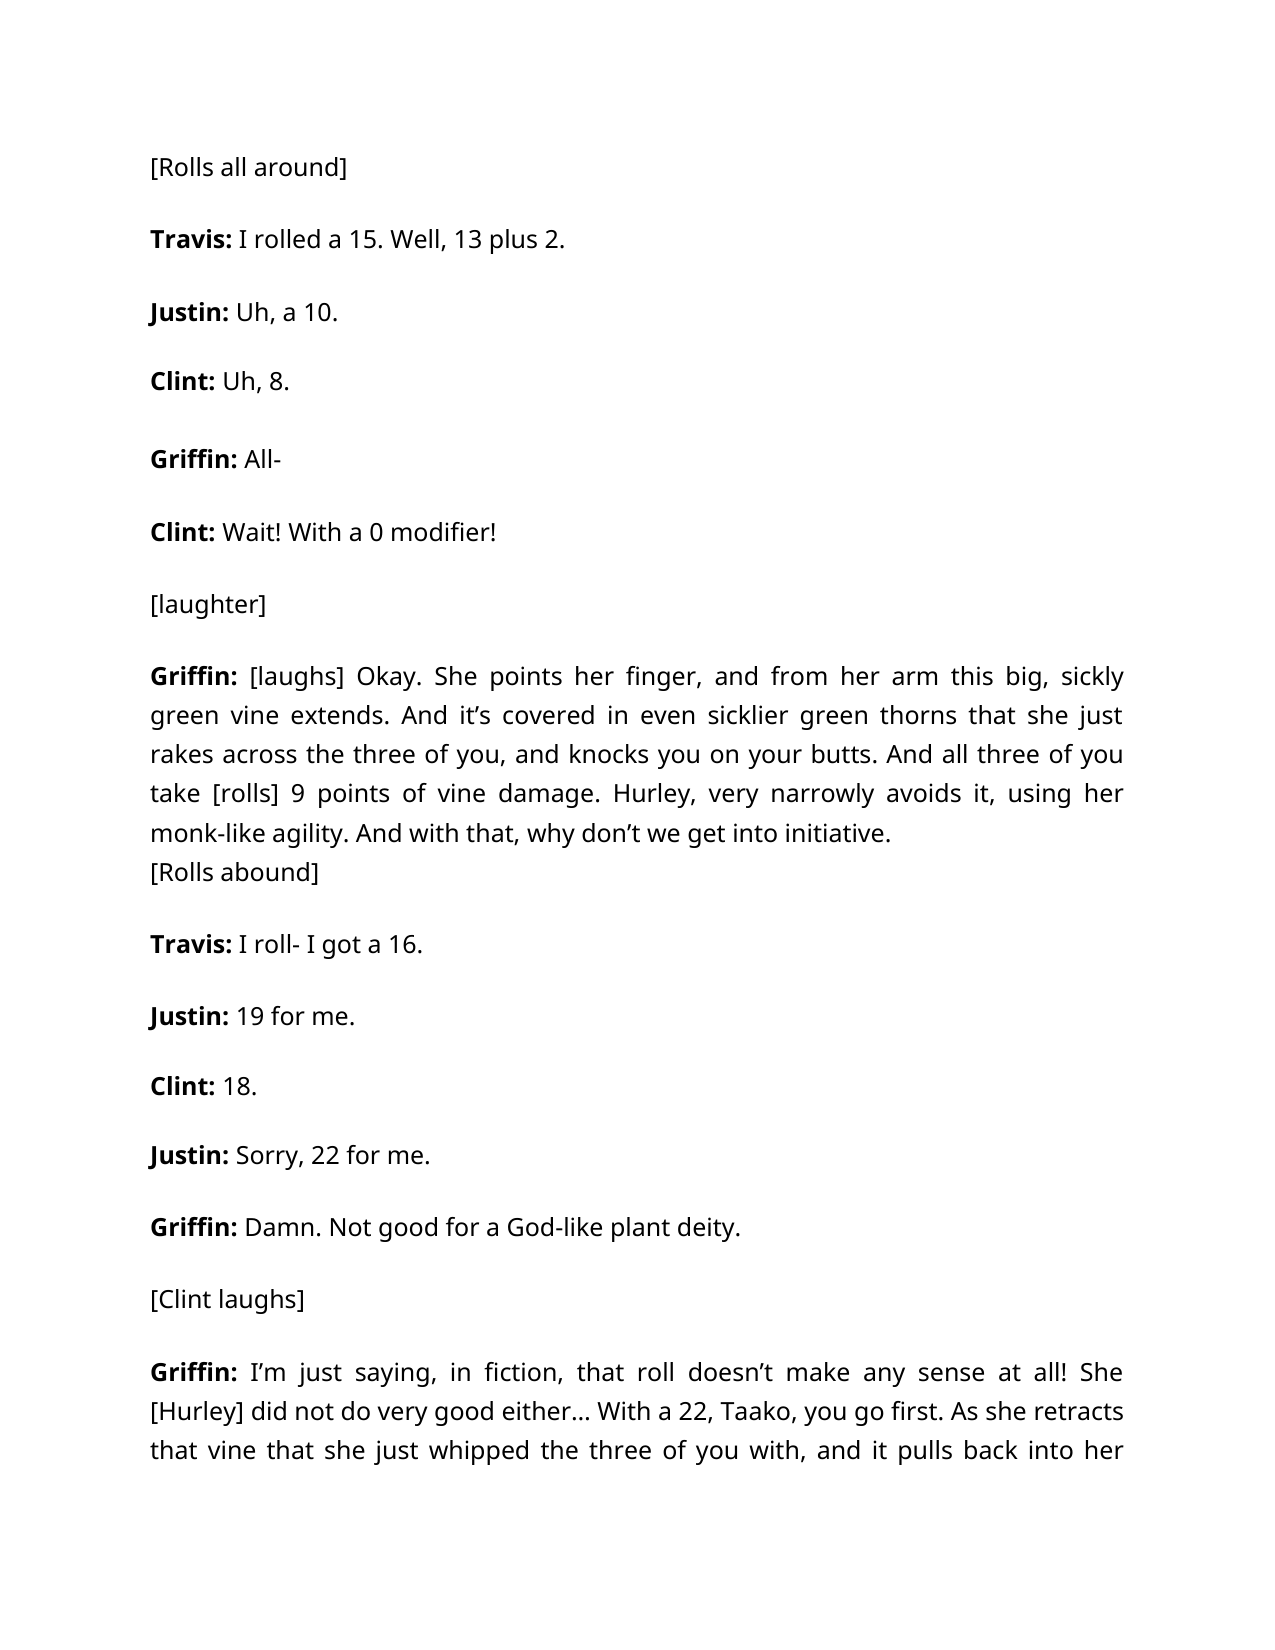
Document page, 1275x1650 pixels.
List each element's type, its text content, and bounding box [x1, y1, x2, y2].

text [Rolls abound] [150, 854, 1125, 888]
text [laughter] [150, 586, 1125, 621]
text [Rolls all around] [150, 150, 1125, 184]
text [Clint laughs] [150, 1282, 1125, 1316]
text Justin: Uh, a 10. [150, 294, 1125, 328]
text Justin: 19 for me. [150, 999, 1125, 1033]
text Travis: I roll- I got a 16. [150, 927, 1125, 961]
text Griffin: [laughs] Okay. She points her finger, and from her arm this big, sickly green vine extends. And it’s covered in even sicklier green thorns that she just rakes across the three of you, and knocks you on your butts. And all three of you take [rolls] 9 points of vine damage. Hurley, very narrowly avoids it, using her monk-like agility. And with that, why don’t we get into initiative. [150, 659, 1125, 849]
text Griffin: Damn. Not good for a God-like plant deity. [150, 1210, 1125, 1244]
text Clint: 18. [150, 1068, 1125, 1102]
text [150, 1354, 1125, 1467]
text Clint: Wait! With a 0 modifier! [150, 514, 1125, 548]
text Clint: Uh, 8. [150, 364, 1125, 398]
text Justin: Sorry, 22 for me. [150, 1138, 1125, 1172]
text Travis: I rolled a 15. Well, 13 plus 2. [150, 222, 1125, 256]
text Griffin: All- [150, 442, 1125, 476]
